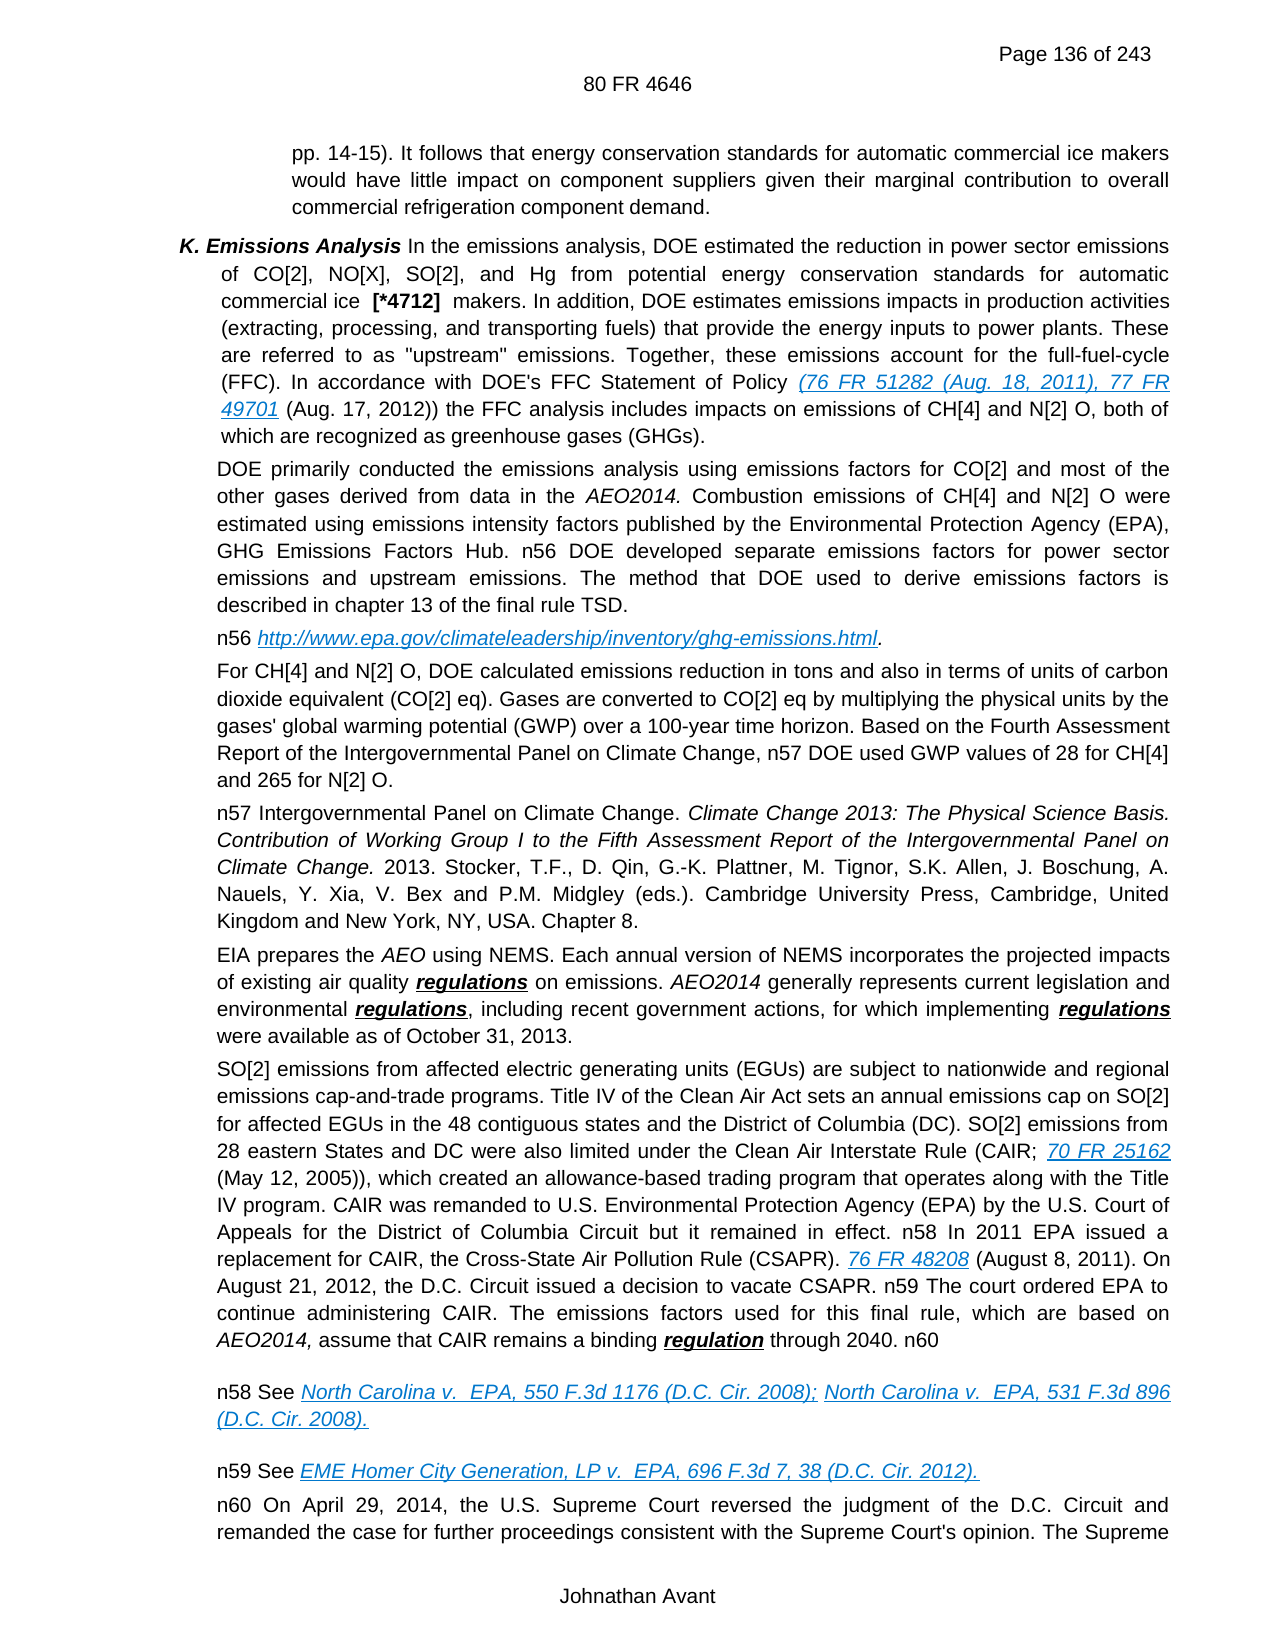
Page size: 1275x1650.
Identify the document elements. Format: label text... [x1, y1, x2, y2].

text DOE primarily conducted the emissions analysis using emissions factors for CO[2] and most of the other gases derived from data in the AEO2014. Combustion emissions of CH[4] and N[2] O were estimated using emissions intensity factors published by the Environmental Protection Agency (EPA), GHG Emissions Factors Hub. n56 DOE developed separate emissions factors for power sector emissions and upstream emissions. The method that DOE used to derive emissions factors is described in chapter 13 of the final rule TSD. [217, 454, 1171, 617]
text n57 Intergovernmental Panel on Climate Change. Climate Change 2013: The Physical Science Basis. Contribution of Working Group I to the Fifth Assessment Report of the Intergovernmental Panel on Climate Change. 2013. Stocker, T.F., D. Qin, G.-K. Plattner, M. Tignor, S.K. Allen, J. Boschung, A. Nauels, Y. Xia, V. Bex and P.M. Midgley (eds.). Cambridge University Press, Cambridge, United Kingdom and New York, NY, USA. Chapter 8. [217, 798, 1171, 933]
text n59 See EME Homer City Generation, LP v. EPA, 696 F.3d 7, 38 (D.C. Cir. 2012). [217, 1456, 1171, 1483]
text SO[2] emissions from affected electric generating units (EGUs) are subject to nationwide and regional emissions cap-and-trade programs. Title IV of the Clean Air Act sets an annual emissions cap on SO[2] for affected EGUs in the 48 contiguous states and the District of Columbia (DC). SO[2] emissions from 28 eastern States and DC were also limited under the Clean Air Interstate Rule (CAIR; 70 FR 25162 (May 12, 2005)), which created an allowance-based trading program that operates along with the Title IV program. CAIR was remanded to U.S. Environmental Protection Agency (EPA) by the U.S. Court of Appeals for the District of Columbia Circuit but it remained in effect. n58 In 2011 EPA issued a replacement for CAIR, the Cross-State Air Pollution Rule (CSAPR). 76 FR 48208 (August 8, 2011). On August 21, 2012, the D.C. Circuit issued a decision to vacate CSAPR. n59 The court ordered EPA to continue administering CAIR. The emissions factors used for this final rule, which are based on AEO2014, assume that CAIR remains a binding regulation through 2040. n60 [217, 1054, 1171, 1352]
text For CH[4] and N[2] O, DOE calculated emissions reduction in tons and also in terms of units of carbon dioxide equivalent (CO[2] eq). Gases are converted to CO[2] eq by multiplying the physical units by the gases' global warming potential (GWP) over a 100-year time horizon. Based on the Fourth Assessment Report of the Intergovernmental Panel on Climate Change, n57 DOE used GWP values of 28 for CH[4] and 265 for N[2] O. [217, 656, 1171, 792]
text n56 http://www.epa.gov/climateleadership/inventory/ghg-emissions.html. [217, 623, 1171, 650]
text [292, 137, 1171, 219]
text n58 See North Carolina v. EPA, 550 F.3d 1176 (D.C. Cir. 2008); North Carolina v. EPA, 531 F.3d 896 (D.C. Cir. 2008). [217, 1377, 1171, 1431]
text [217, 1489, 1171, 1544]
text EIA prepares the AEO using NEMS. Each annual version of NEMS incorporates the projected impacts of existing air quality regulations on emissions. AEO2014 generally represents current legislation and environmental regulations, including recent government actions, for which implementing regulations were available as of October 31, 2013. [217, 939, 1171, 1048]
list In the emissions analysis, DOE estimated the reduction in power sector emissions of CO[2], NO[X], SO[2], and Hg from potential energy conservation standards for automatic commercial ice [*4712] makers. In addition, DOE estimates emissions impacts in production activities (extracting, processing, and transporting fuels) that provide the energy inputs to power plants. These are referred to as "upstream" emissions. Together, these emissions account for the full-fuel-cycle (FFC). In accordance with DOE's FFC Statement of Policy (76 FR 51282 (Aug. 18, 2011), 77 FR 49701 (Aug. 17, 2012)) the FFC analysis includes impacts on emissions of CH[4] and N[2] O, both of which are recognized as greenhouse gases (GHGs). [179, 231, 1171, 448]
